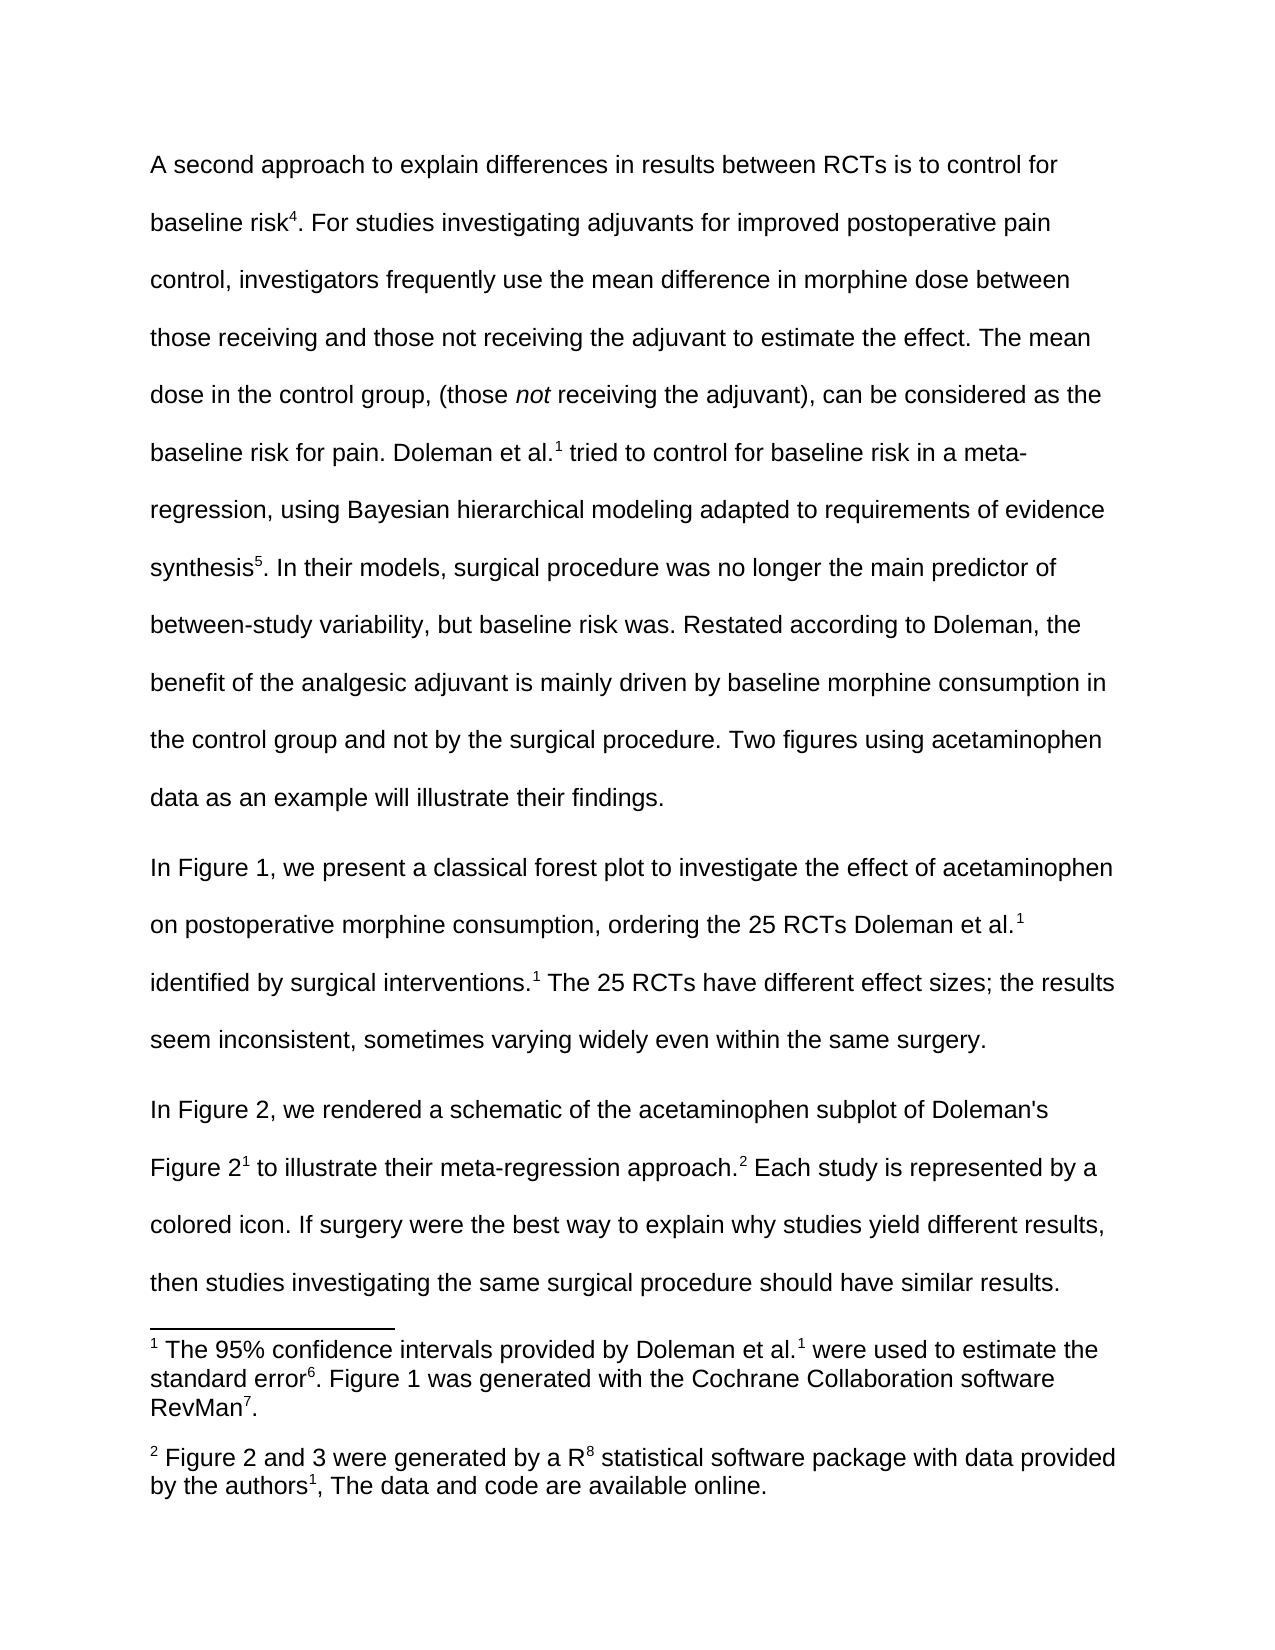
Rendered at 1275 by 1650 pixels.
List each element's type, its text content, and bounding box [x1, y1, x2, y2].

text In Figure 1, we present a classical forest plot to investigate the effect of acetaminophen on postoperative morphine consumption, ordering the 25 RCTs Doleman et al.1 identified by surgical interventions. The 25 RCTs have different effect sizes; the results seem inconsistent, sometimes varying widely even within the same surgery. [150, 852, 1125, 1054]
text A second approach to explain differences in results between RCTs is to control for baseline risk4. For studies investigating adjuvants for improved postoperative pain control, investigators frequently use the mean difference in morphine dose between those receiving and those not receiving the adjuvant to estimate the effect. The mean dose in the control group, (those not receiving the adjuvant), can be considered as the baseline risk for pain. Doleman et al.1 tried to control for baseline risk in a meta-regression, using Bayesian hierarchical modeling adapted to requirements of evidence synthesis5. In their models, surgical procedure was no longer the main predictor of between-study variability, but baseline risk was. Restated according to Doleman, the benefit of the analgesic adjuvant is mainly driven by baseline morphine consumption in the control group and not by the surgical procedure. Two figures using acetaminophen data as an example will illustrate their findings. [150, 150, 1125, 811]
